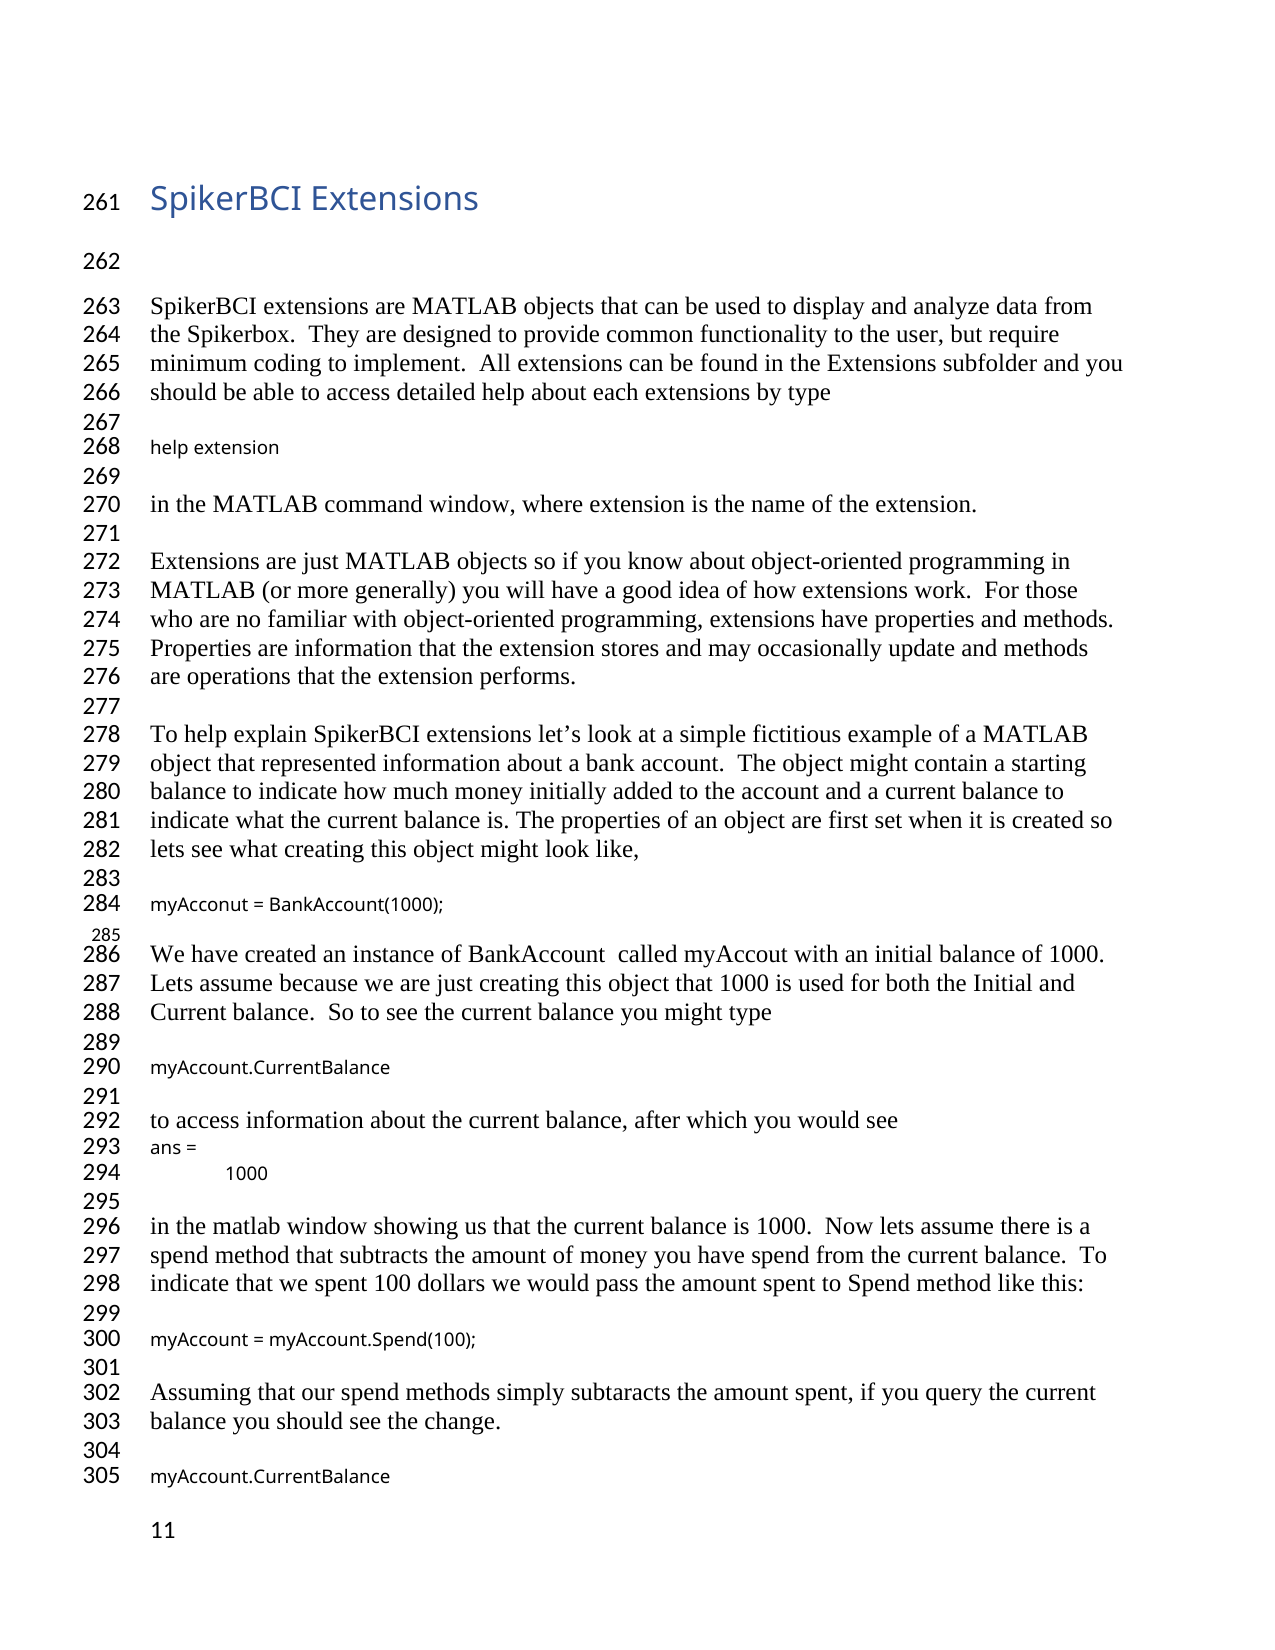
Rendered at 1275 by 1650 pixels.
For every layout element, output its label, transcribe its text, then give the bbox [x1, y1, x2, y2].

text Extensions are just MATLAB objects so if you know about object-oriented programming in MATLAB (or more generally) you will have a good idea of how extensions work. For those who are no familiar with object-oriented programming, extensions have properties and methods. Properties are information that the extension stores and may occasionally update and methods are operations that the extension performs. [150, 546, 1125, 690]
text myAcconut = BankAccount(1000); [150, 891, 1125, 917]
text 1000 [150, 1160, 1125, 1185]
text To help explain SpikerBCI extensions let’s look at a simple fictitious example of a MATLAB object that represented information about a bank account. The object might contain a starting balance to indicate how much money initially added to the account and a current balance to indicate what the current balance is. The properties of an object are first set when it is created so lets see what creating this object might look like, [150, 719, 1125, 863]
subtitle SpikerBCI Extensions [150, 175, 1125, 220]
text help extension [150, 434, 1125, 460]
text myAccount.CurrentBalance [150, 1054, 1125, 1080]
text ans = [150, 1134, 1125, 1160]
text SpikerBCI extensions are MATLAB objects that can be used to display and analyze data from the Spikerbox. They are designed to provide common functionality to the user, but require minimum coding to implement. All extensions can be found in the Extensions subfolder and you should be able to access detailed help about each extensions by type [150, 291, 1125, 406]
text We have created an instance of BankAccount called myAccout with an initial balance of 1000. Lets assume because we are just creating this object that 1000 is used for both the Initial and Current balance. So to see the current balance you might type [150, 939, 1125, 1026]
text myAccount = myAccount.Spend(100); [150, 1326, 1125, 1351]
text in the matlab window showing us that the current balance is 1000. Now lets assume there is a spend method that subtracts the amount of money you have spend from the current balance. To indicate that we spent 100 dollars we would pass the amount spent to Spend method like this: [150, 1211, 1125, 1297]
text in the MATLAB command window, where extension is the name of the extension. [150, 489, 1125, 518]
text myAccount.CurrentBalance [150, 1463, 1125, 1489]
text to access information about the current balance, after which you would see [150, 1106, 1125, 1134]
text Assuming that our spend methods simply subtaracts the amount spent, if you query the current balance you should see the change. [150, 1377, 1125, 1434]
